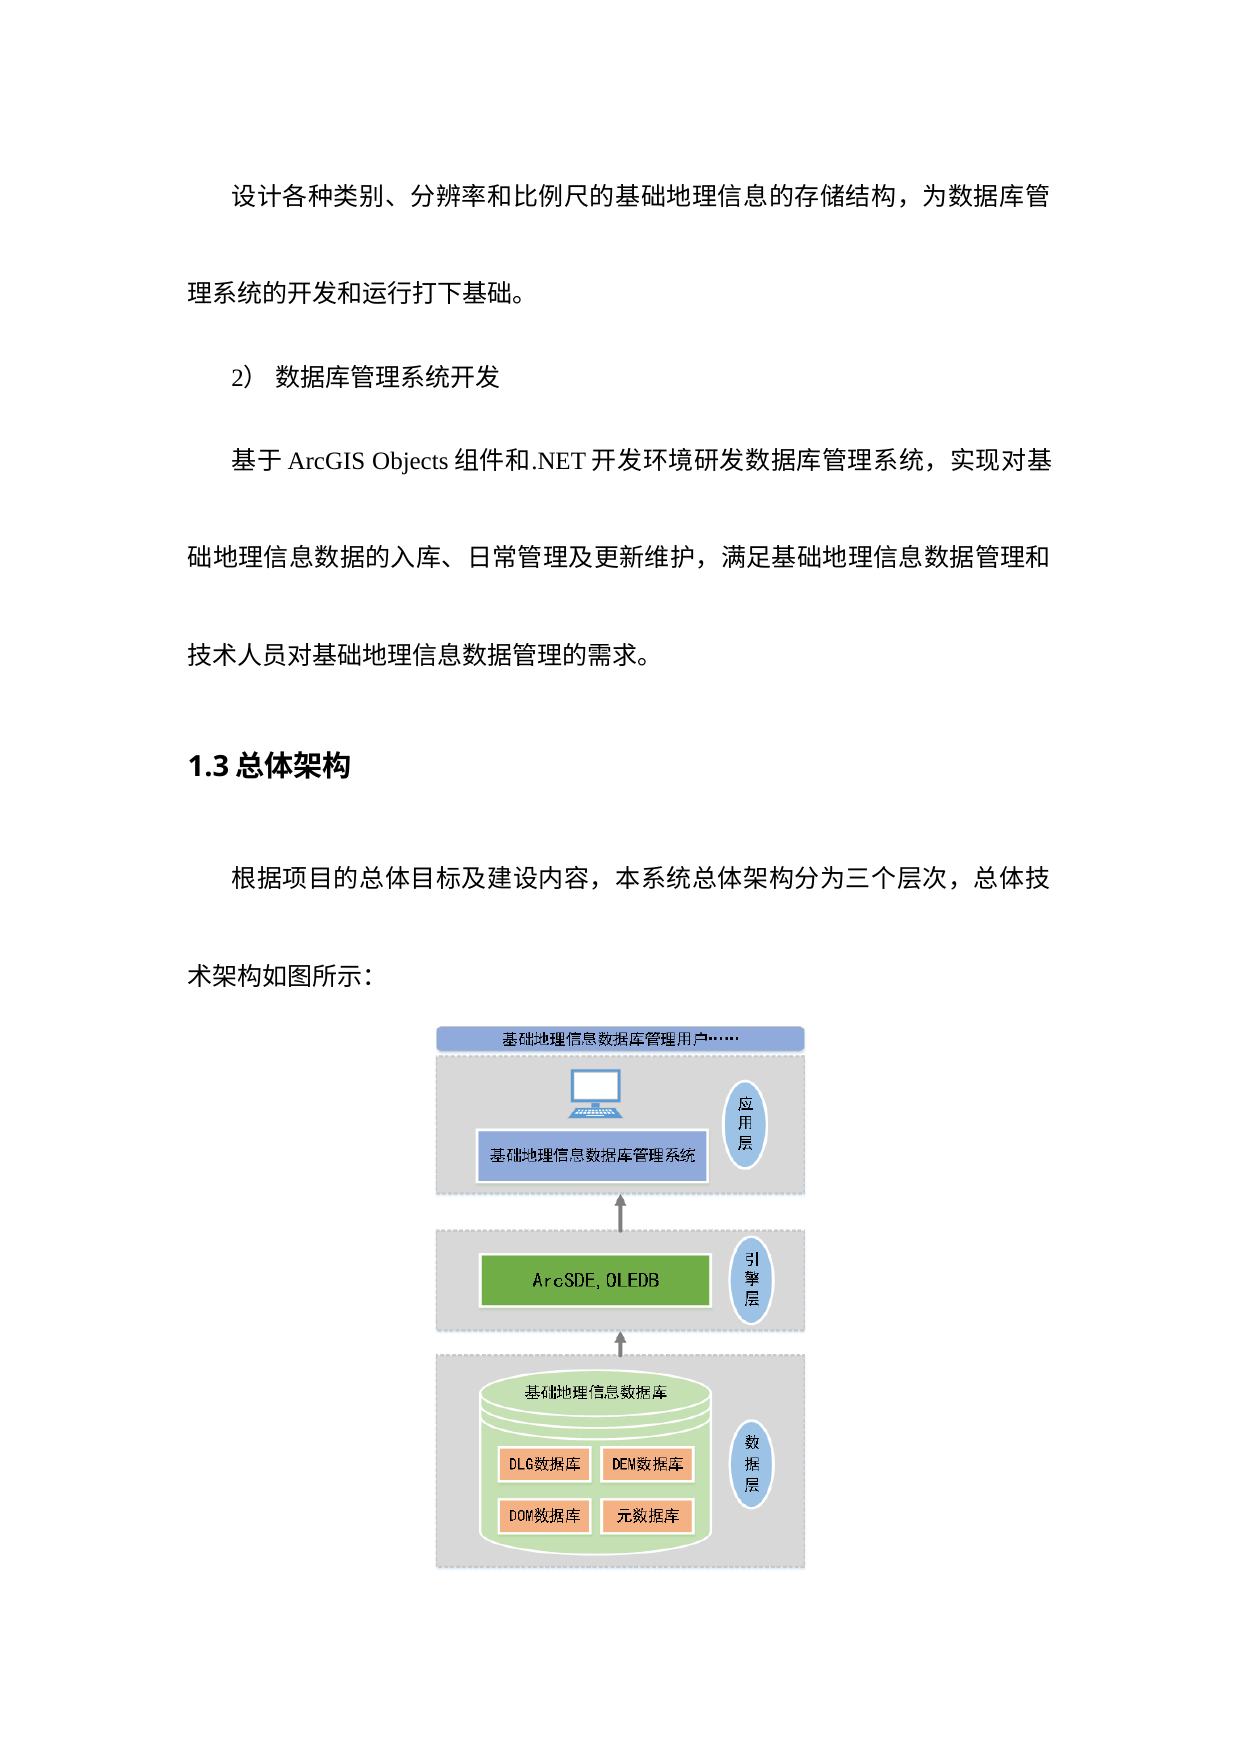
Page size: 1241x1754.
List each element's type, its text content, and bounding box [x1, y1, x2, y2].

text 2） 数据库管理系统开发 [187, 343, 1053, 408]
text 根据项目的总体目标及建设内容，本系统总体架构分为三个层次，总体技术架构如图所示： [187, 844, 1053, 1007]
picture [432, 1024, 809, 1574]
subtitle 1.3总体架构 [187, 731, 1053, 796]
text 基于ArcGIS Objects组件和.NET开发环境研发数据库管理系统，实现对基础地理信息数据的入库、日常管理及更新维护，满足基础地理信息数据管理和技术人员对基础地理信息数据管理的需求。 [187, 426, 1053, 686]
text 设计各种类别、分辨率和比例尺的基础地理信息的存储结构，为数据库管理系统的开发和运行打下基础。 [187, 162, 1053, 324]
